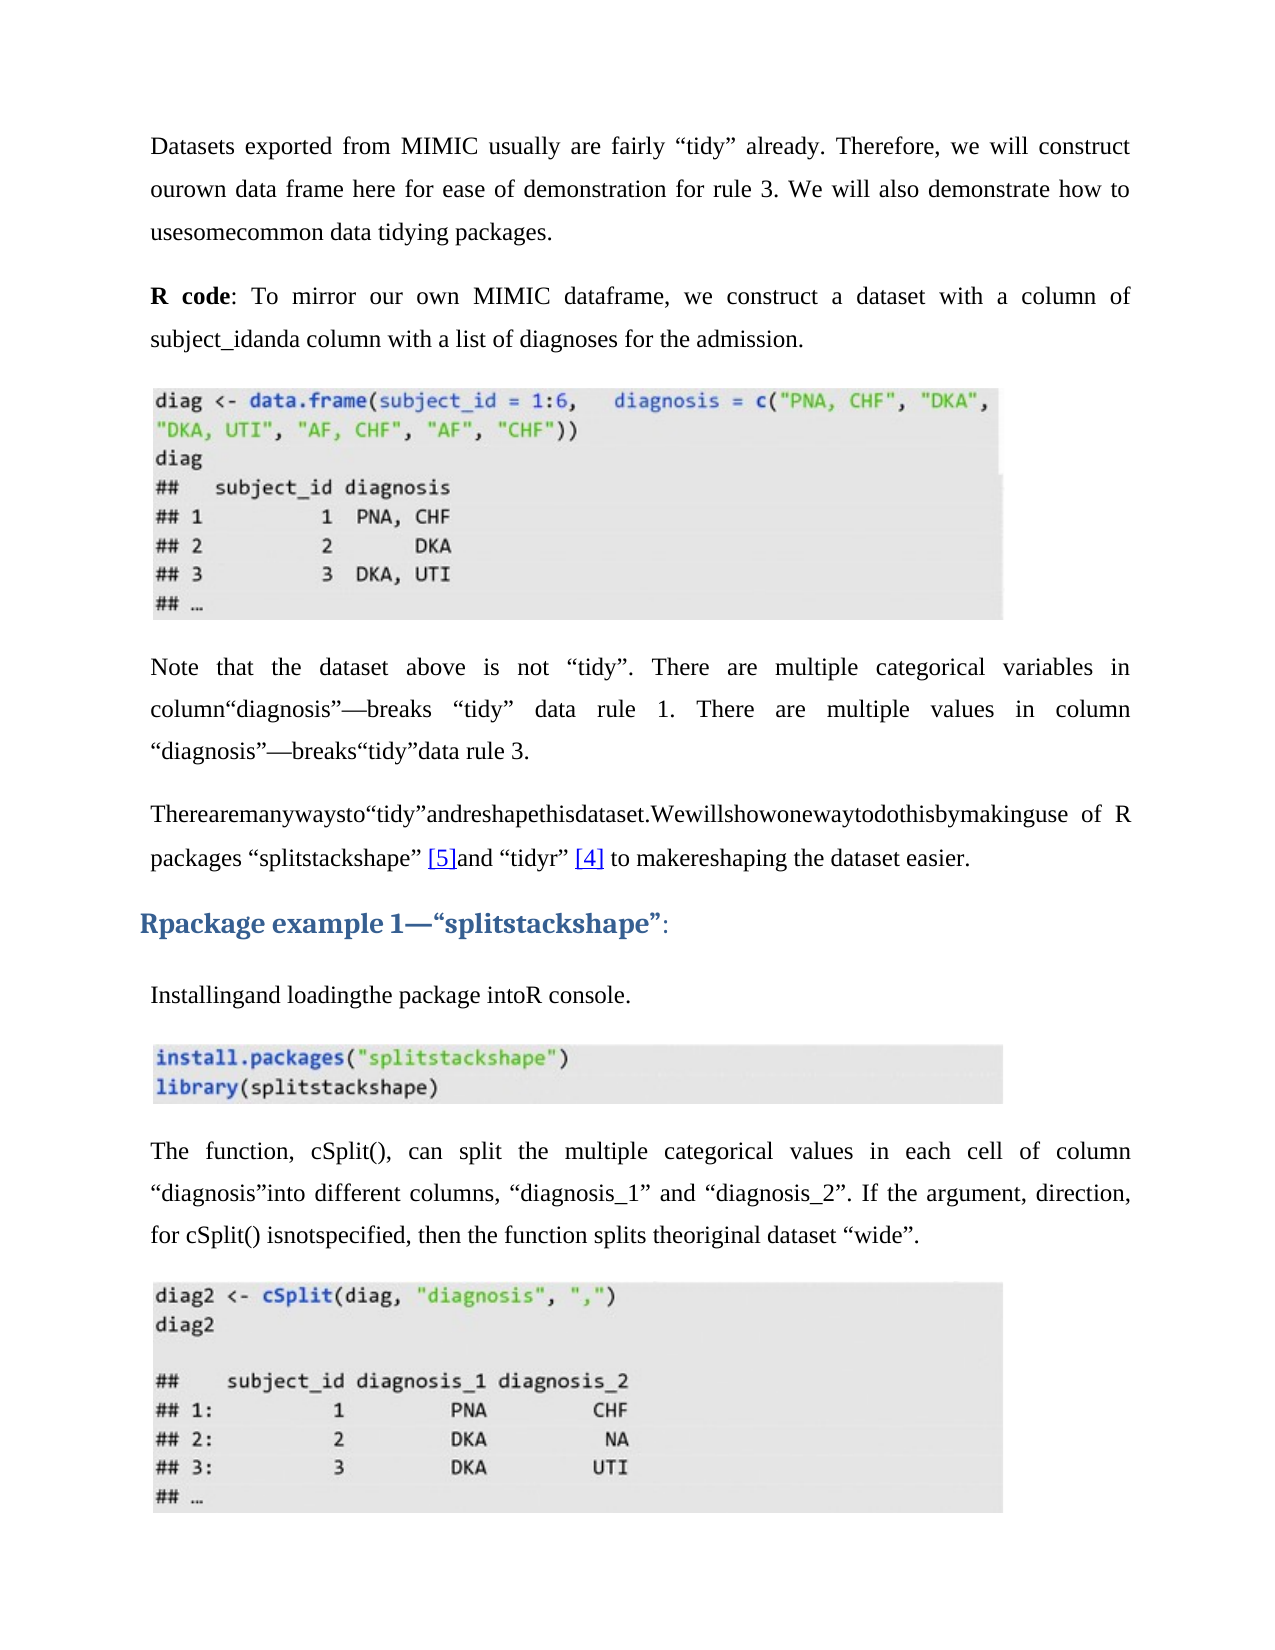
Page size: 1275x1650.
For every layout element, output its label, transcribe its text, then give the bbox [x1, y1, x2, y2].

text Datasets exported from MIMIC usually are fairly “tidy” already. Therefore, we will construct ourown data frame here for ease of demonstration for rule 3. We will also demonstrate how to usesomecommon data tidying packages. [150, 131, 1132, 246]
text The function, cSplit(), can split the multiple categorical values in each cell of column “diagnosis”into different columns, “diagnosis_1” and “diagnosis_2”. If the argument, direction, for cSplit() isnotspecified, then the function splits theoriginal dataset “wide”. [150, 1136, 1132, 1249]
text Note that the dataset above is not “tidy”. There are multiple categorical variables in column“diagnosis”—breaks “tidy” data rule 1. There are multiple values in column “diagnosis”—breaks“tidy”data rule 3. [150, 652, 1132, 765]
picture [153, 1281, 1004, 1513]
text R code: To mirror our own MIMIC dataframe, we construct a dataset with a column of subject_idanda column with a list of diagnoses for the admission. [150, 281, 1132, 353]
text Therearemanywaysto“tidy”andreshapethisdataset.Wewillshowonewaytodothisbymakinguse of R packages “splitstackshape” [5]and “tidyr” [4] to makereshaping the dataset easier. [150, 799, 1132, 871]
text Installingand loadingthe package intoR console. [150, 981, 1144, 1009]
subtitle Rpackage example 1—“splitstackshape”: [139, 907, 1144, 940]
picture [153, 1044, 1004, 1104]
picture [153, 388, 1005, 620]
